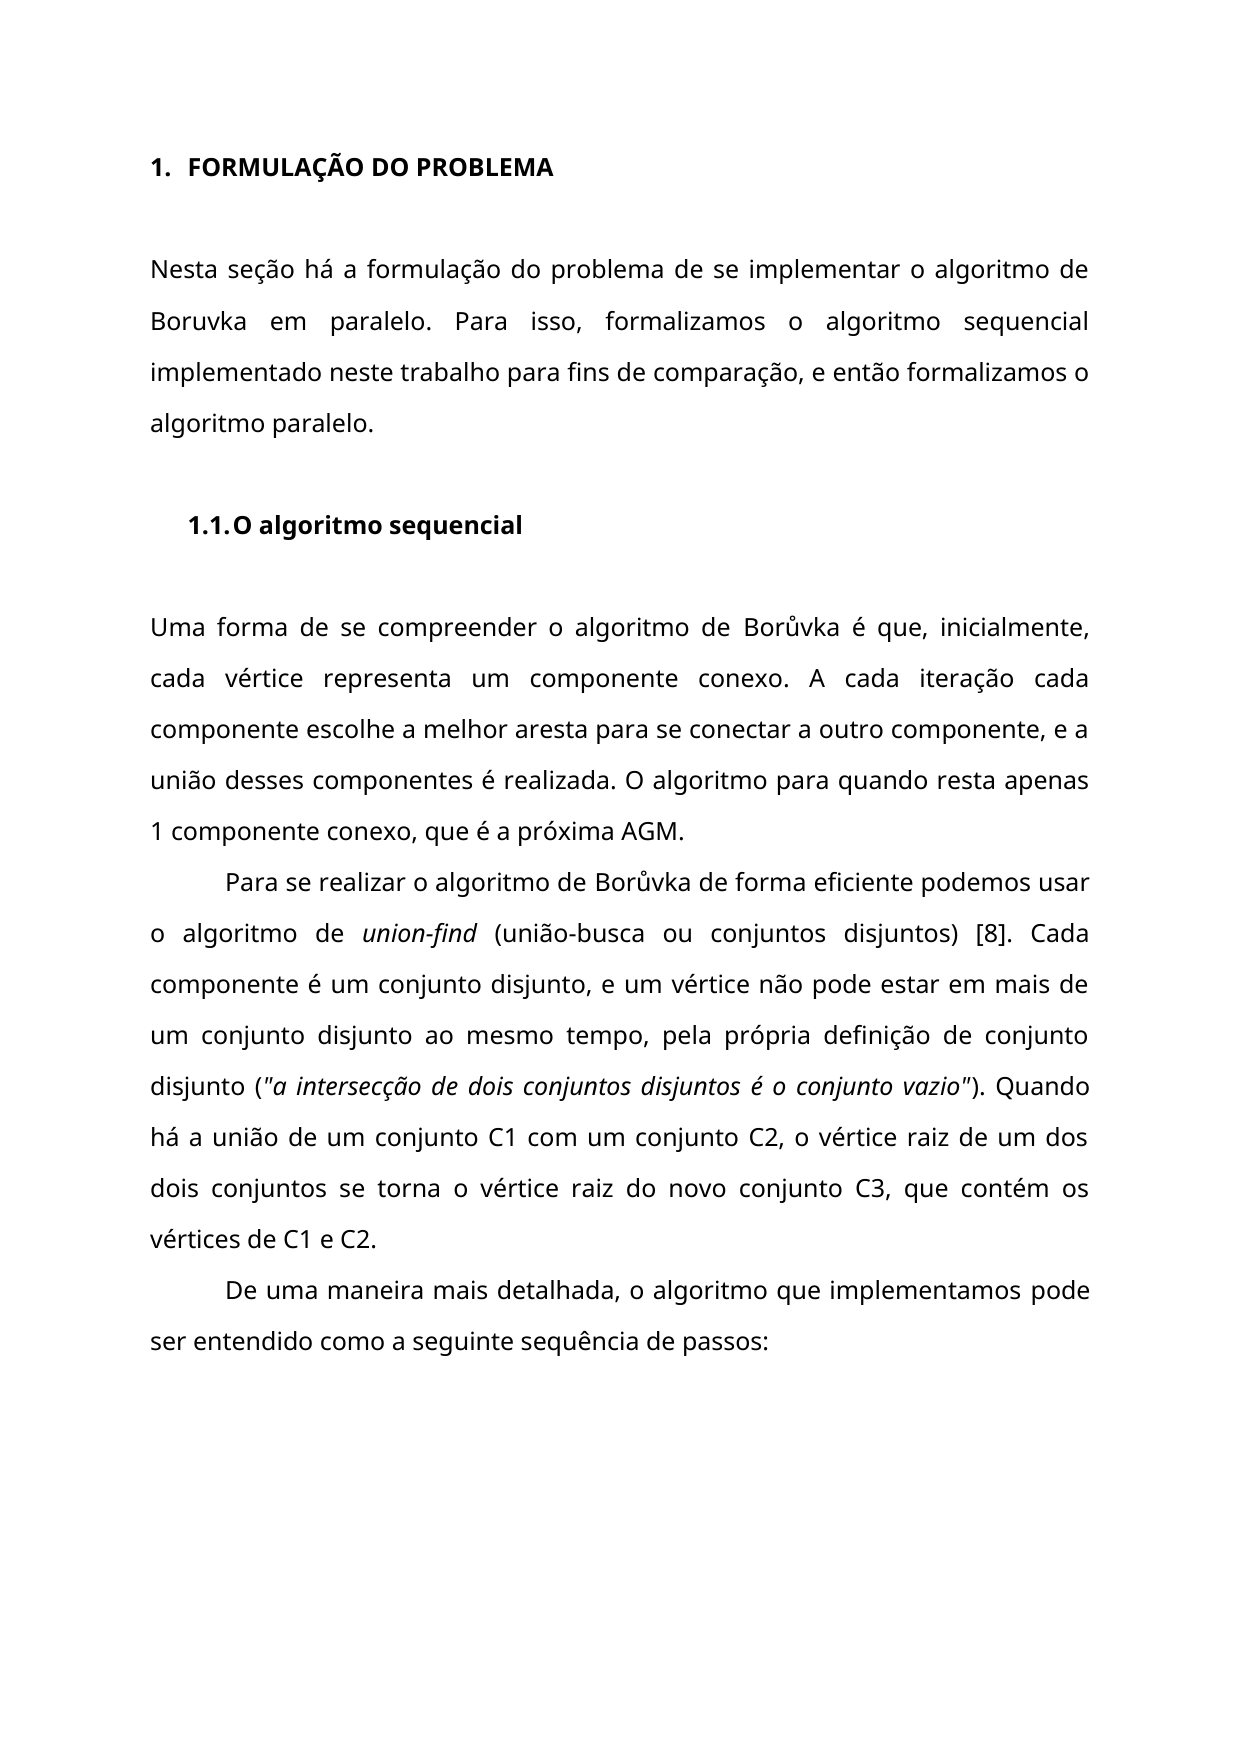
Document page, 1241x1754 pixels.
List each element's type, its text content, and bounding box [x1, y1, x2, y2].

list FORMULAÇÃO DO PROBLEMA [150, 150, 1090, 184]
text Para se realizar o algoritmo de Borůvka de forma eficiente podemos usar o algoritmo de union-find (união-busca ou conjuntos disjuntos) [8]. Cada componente é um conjunto disjunto, e um vértice não pode estar em mais de um conjunto disjunto ao mesmo tempo, pela própria definição de conjunto disjunto ("a intersecção de dois conjuntos disjuntos é o conjunto vazio"). Quando há a união de um conjunto C1 com um conjunto C2, o vértice raiz de um dos dois conjuntos se torna o vértice raiz do novo conjunto C3, que contém os vértices de C1 e C2. [150, 864, 1090, 1256]
text Nesta seção há a formulação do problema de se implementar o algoritmo de Boruvka em paralelo. Para isso, formalizamos o algoritmo sequencial implementado neste trabalho para fins de comparação, e então formalizamos o algoritmo paralelo. [150, 252, 1090, 439]
text Uma forma de se compreender o algoritmo de Borůvka é que, inicialmente, cada vértice representa um componente conexo. A cada iteração cada componente escolhe a melhor aresta para se conectar a outro componente, e a união desses componentes é realizada. O algoritmo para quando resta apenas 1 componente conexo, que é a próxima AGM. [150, 609, 1090, 848]
list O algoritmo sequencial [187, 507, 1090, 541]
text De uma maneira mais detalhada, o algoritmo que implementamos pode ser entendido como a seguinte sequência de passos: [150, 1273, 1090, 1358]
